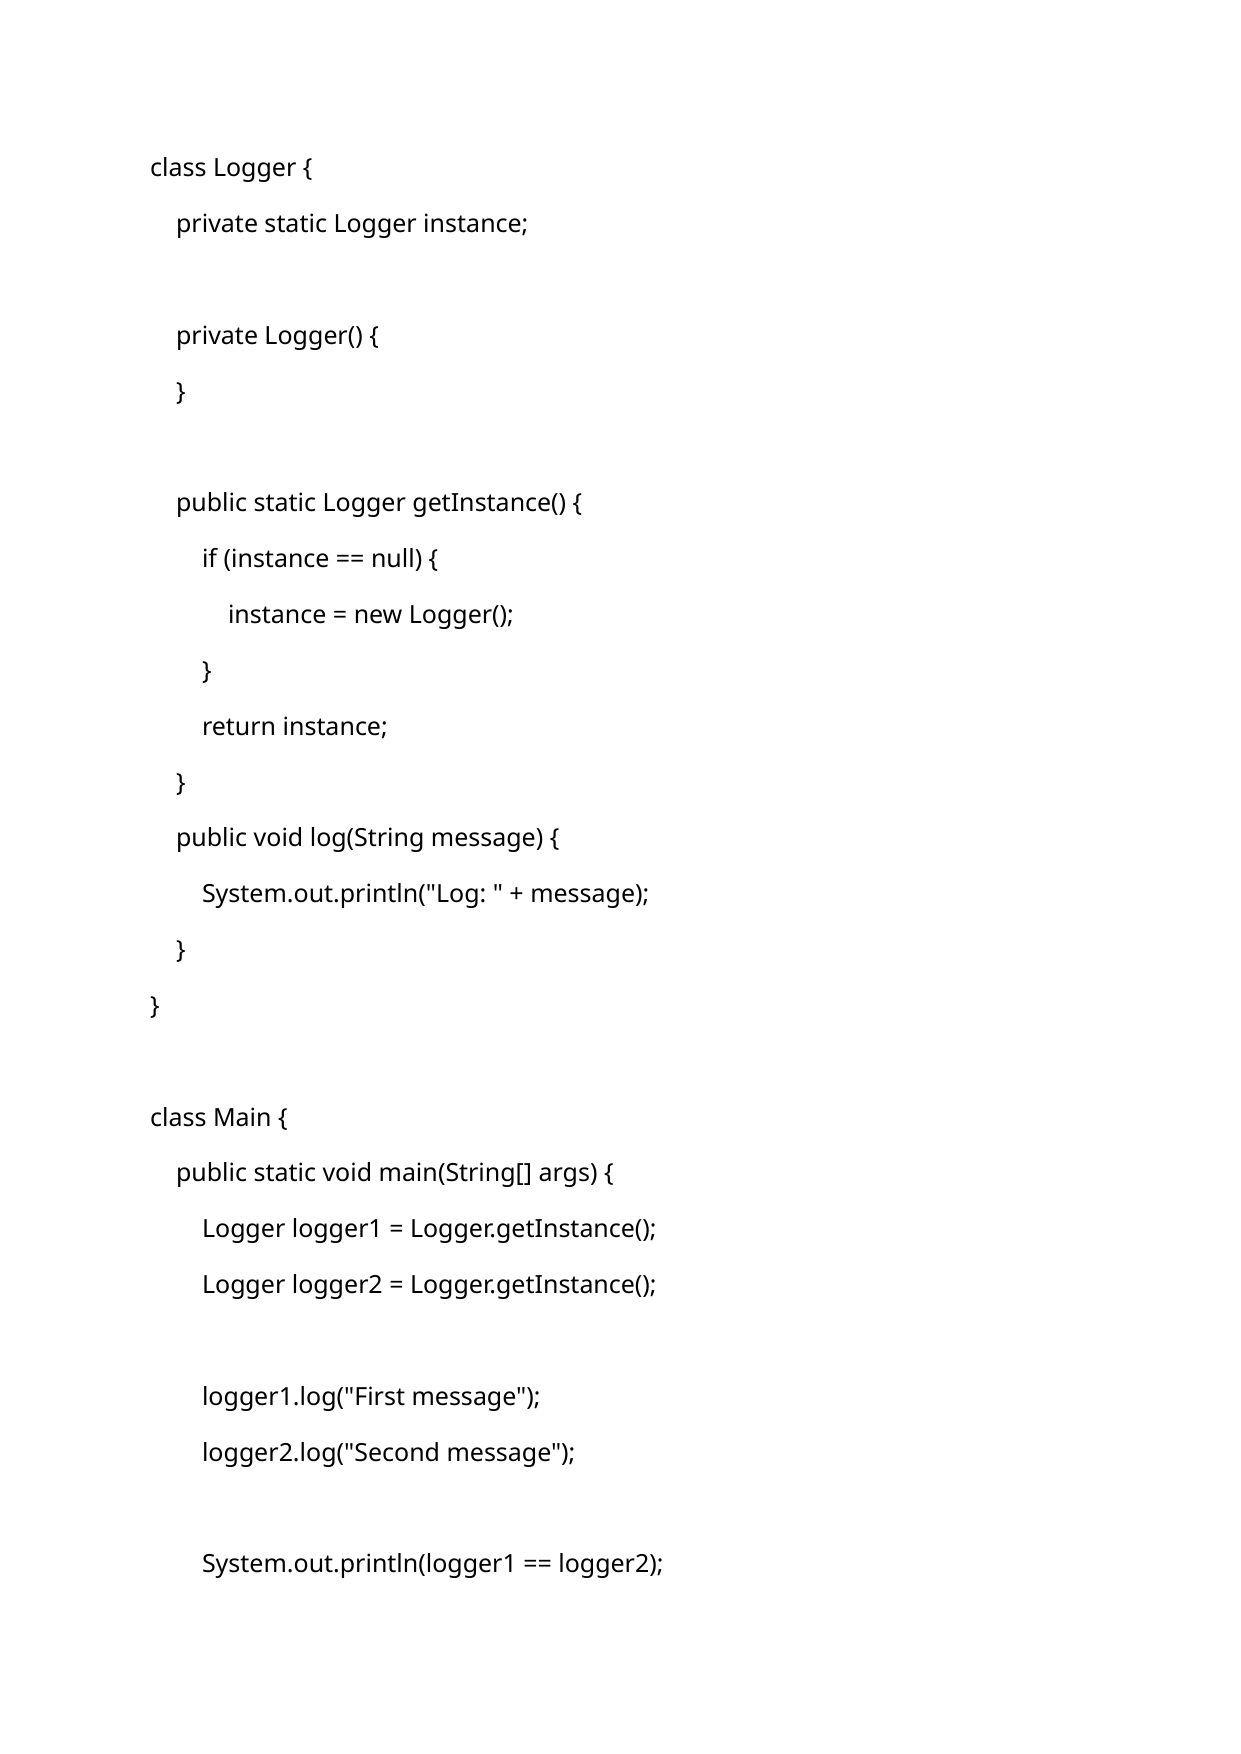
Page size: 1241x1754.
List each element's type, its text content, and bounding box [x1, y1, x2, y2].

text } [150, 652, 1090, 687]
text } [150, 987, 1090, 1022]
text public static Logger getInstance() { [150, 485, 1090, 519]
text } [150, 373, 1090, 407]
text private static Logger instance; [150, 206, 1090, 240]
text if (instance == null) { [150, 541, 1090, 575]
text return instance; [150, 708, 1090, 742]
text private Logger() { [150, 317, 1090, 352]
text instance = new Logger(); [150, 597, 1090, 631]
text class Logger { [150, 150, 1090, 184]
text } [150, 764, 1090, 798]
text System.out.println("Log: " + message); [150, 876, 1090, 910]
text System.out.println(logger1 == logger2); [150, 1546, 1090, 1580]
text public void log(String message) { [150, 820, 1090, 854]
text class Main { [150, 1099, 1090, 1133]
text logger1.log("First message"); [150, 1378, 1090, 1412]
text } [150, 932, 1090, 966]
text Logger logger2 = Logger.getInstance(); [150, 1267, 1090, 1301]
text logger2.log("Second message"); [150, 1434, 1090, 1468]
text public static void main(String[] args) { [150, 1155, 1090, 1189]
text Logger logger1 = Logger.getInstance(); [150, 1211, 1090, 1245]
